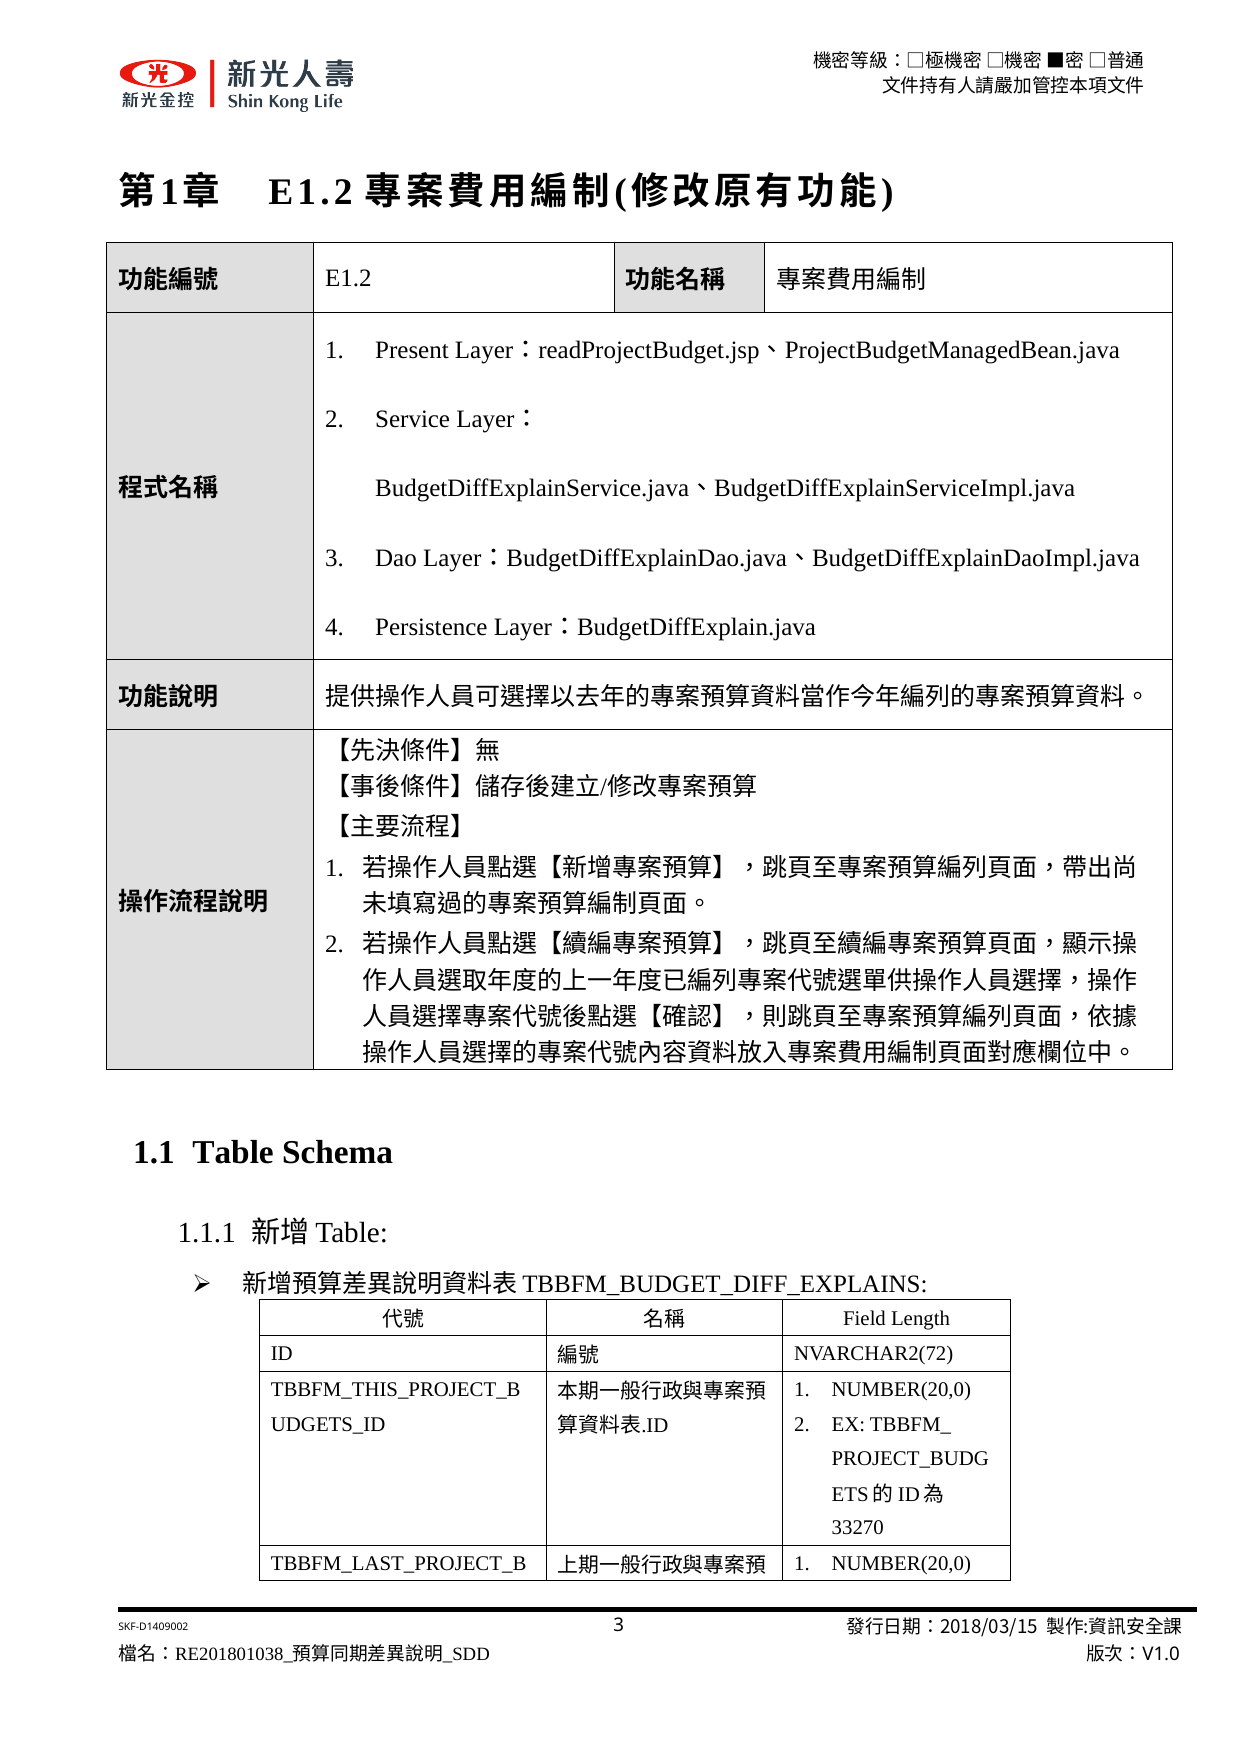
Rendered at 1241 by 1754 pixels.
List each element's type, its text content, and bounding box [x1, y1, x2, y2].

text 新增預算差異說明資料表TBBFM_BUDGET_DIFF_EXPLAINS: [192, 1263, 1152, 1299]
table_cell NVARCHAR2(72) [783, 1336, 1010, 1371]
table_cell 操作流程說明 [107, 730, 313, 1069]
table_cell 本期一般行政與專案預算資料表.ID [547, 1372, 782, 1544]
table_cell NUMBER(20,0) EX: TBBFM_ PROJECT_BUDGETS的ID為 33270 [783, 1372, 1010, 1544]
table_header 名稱 [547, 1300, 782, 1335]
table_cell Present Layer：readProjectBudget.jsp、ProjectBudgetManagedBean.java Service Layer：BudgetDiffExplainService.java、BudgetDiffExplainServiceImpl.java Dao Layer：BudgetDiffExplainDao.java、BudgetDiffExplainDaoImpl.java Persistence Layer：BudgetDiffExplain.java [314, 313, 1172, 659]
table_header Field Length [783, 1300, 1010, 1335]
table_cell TBBFM_THIS_PROJECT_BUDGETS_ID [260, 1372, 546, 1544]
subtitle E1.2專案費用編制(修改原有功能) [118, 161, 1152, 215]
table_cell 上期一般行政與專案預算資料表.ID [547, 1546, 782, 1580]
table_header 代號 [260, 1300, 546, 1335]
table_cell 提供操作人員可選擇以去年的專案預算資料當作今年編列的專案預算資料。 [314, 660, 1172, 729]
table_header 專案費用編制 [765, 243, 1172, 312]
table_cell 程式名稱 [107, 313, 313, 659]
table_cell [260, 1546, 546, 1580]
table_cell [783, 1546, 1010, 1580]
table_header 功能編號 [107, 243, 313, 312]
picture [118, 59, 353, 113]
table_cell 功能說明 [107, 660, 313, 729]
subtitle Table Schema [133, 1132, 1152, 1171]
table_cell 【先決條件】無 【事後條件】儲存後建立/修改專案預算 【主要流程】 若操作人員點選【新增專案預算】，跳頁至專案預算編列頁面，帶出尚未填寫過的專案預算編制頁面。 若操作人員點選【續編專案預算】，跳頁至續編專案預算頁面，顯示操作人員選取年度的上一年度已編列專案代號選單供操作人員選擇，操作人員選擇專案代號後點選【確認】，則跳頁至專案預算編列頁面，依據操作人員選擇的專案代號內容資料放入專案費用編制頁面對應欄位中。 [314, 730, 1172, 1069]
subtitle 新增Table: [177, 1208, 1152, 1251]
table_cell ID [260, 1336, 546, 1371]
table_header E1.2 [314, 243, 614, 312]
table_header 功能名稱 [615, 243, 764, 312]
table_cell 編號 [547, 1336, 782, 1371]
